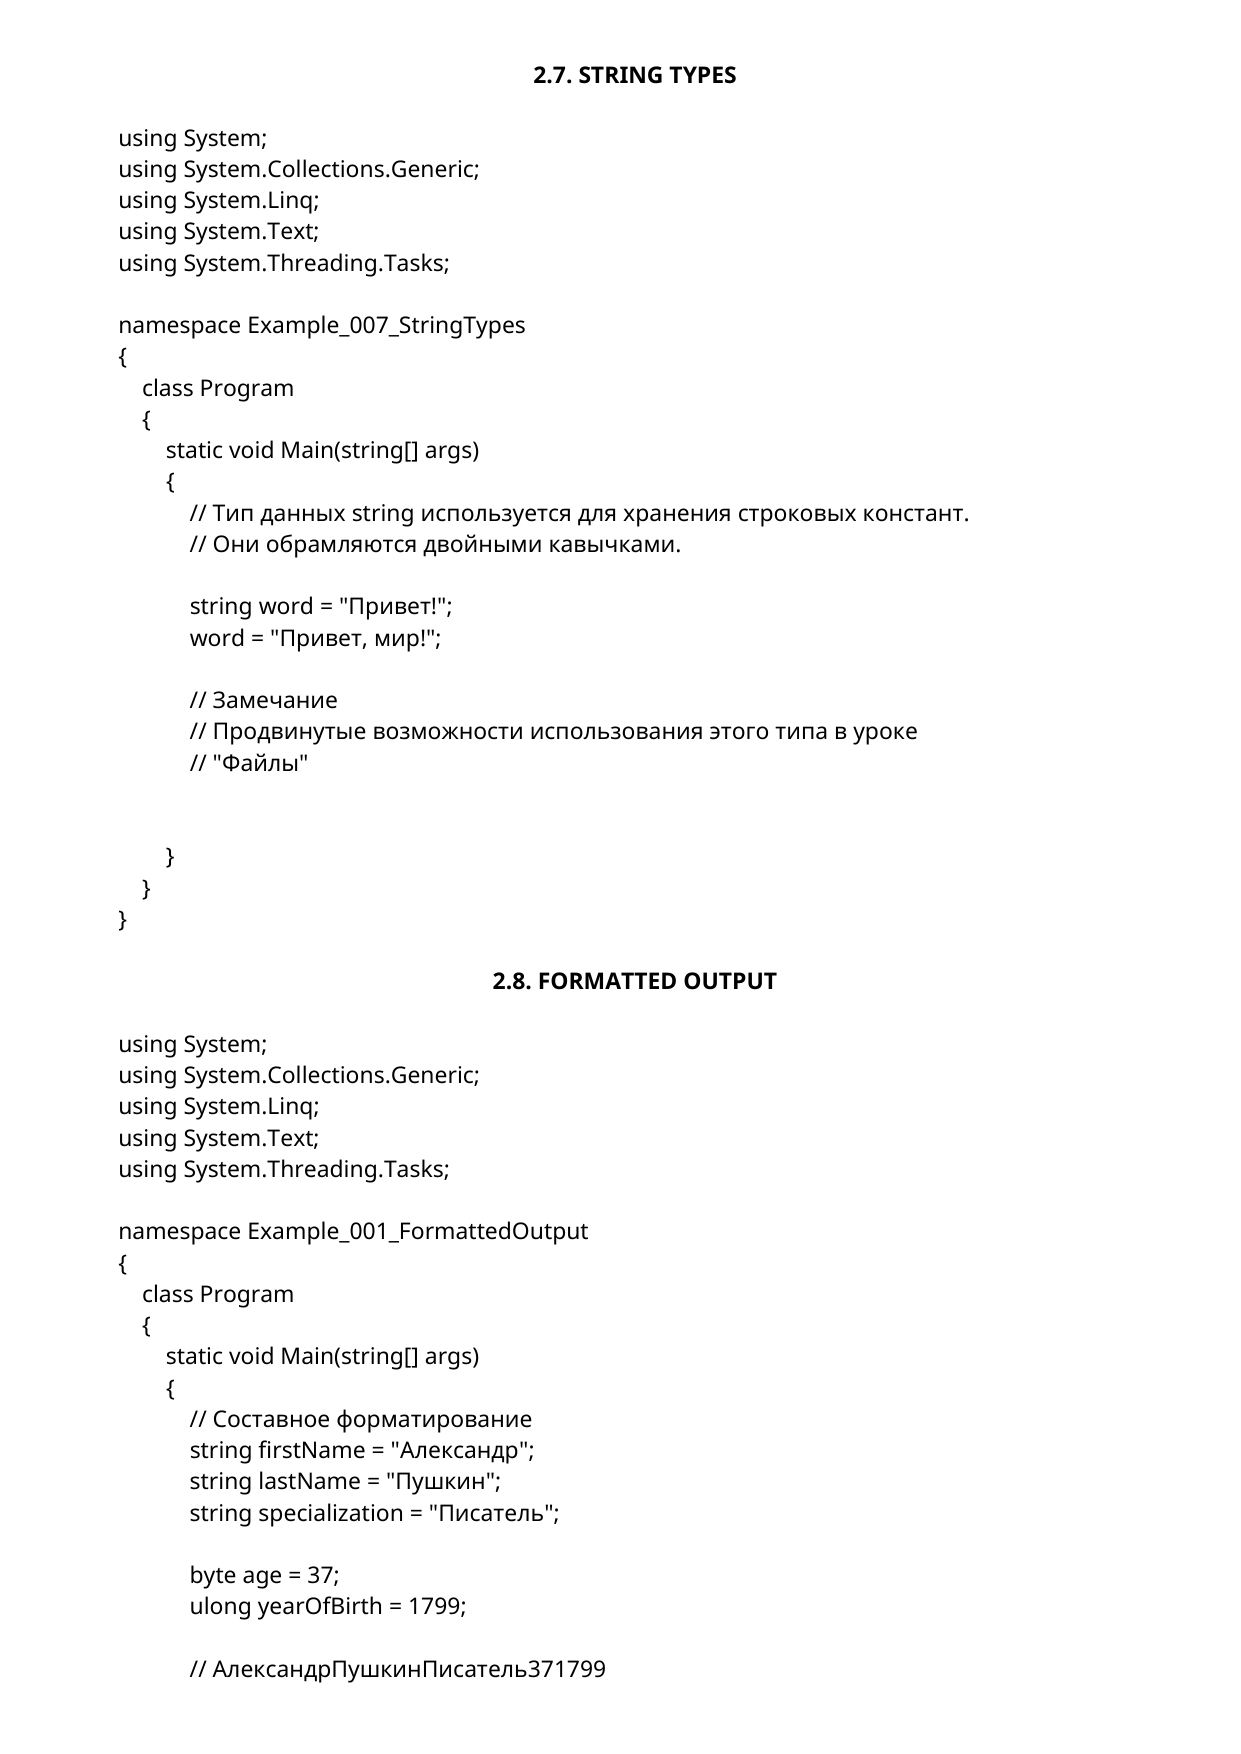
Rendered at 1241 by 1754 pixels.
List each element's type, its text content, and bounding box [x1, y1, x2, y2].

text using System.Collections.Generic; [118, 1059, 1152, 1090]
text string specialization = "Писатель"; [118, 1497, 1152, 1528]
text namespace Example_001_FormattedOutput [118, 1215, 1152, 1247]
text } [118, 872, 1152, 903]
text using System.Linq; [118, 184, 1152, 215]
text { [118, 403, 1152, 434]
text { [118, 465, 1152, 497]
text } [118, 903, 1152, 934]
text // АлександрПушкинПисатель371799 [118, 1653, 1152, 1684]
text { [118, 340, 1152, 372]
text 2.8. FORMATTED OUTPUT [118, 965, 1152, 997]
text using System; [118, 1028, 1152, 1059]
text using System.Linq; [118, 1090, 1152, 1122]
text { [118, 1309, 1152, 1340]
text string firstName = "Александр"; [118, 1434, 1152, 1465]
text // "Файлы" [118, 747, 1152, 778]
text } [118, 840, 1152, 872]
text class Program [118, 1278, 1152, 1309]
text string lastName = "Пушкин"; [118, 1465, 1152, 1497]
text // Продвинутые возможности использования этого типа в уроке [118, 715, 1152, 747]
text using System.Collections.Generic; [118, 153, 1152, 184]
text using System.Threading.Tasks; [118, 1153, 1152, 1184]
text { [118, 1372, 1152, 1403]
text { [118, 1247, 1152, 1278]
text ulong yearOfBirth = 1799; [118, 1590, 1152, 1622]
text static void Main(string[] args) [118, 1340, 1152, 1372]
text byte age = 37; [118, 1559, 1152, 1590]
text using System.Text; [118, 1122, 1152, 1153]
text // Они обрамляются двойными кавычками. [118, 528, 1152, 559]
text 2.7. STRING TYPES [118, 59, 1152, 90]
text word = "Привет, мир!"; [118, 622, 1152, 653]
text // Тип данных string используется для хранения строковых констант. [118, 497, 1152, 528]
text using System.Threading.Tasks; [118, 247, 1152, 278]
text namespace Example_007_StringTypes [118, 309, 1152, 340]
text string word = "Привет!"; [118, 590, 1152, 622]
text using System; [118, 122, 1152, 153]
text using System.Text; [118, 215, 1152, 247]
text // Замечание [118, 684, 1152, 715]
text class Program [118, 372, 1152, 403]
text static void Main(string[] args) [118, 434, 1152, 465]
text // Составное форматирование [118, 1403, 1152, 1434]
